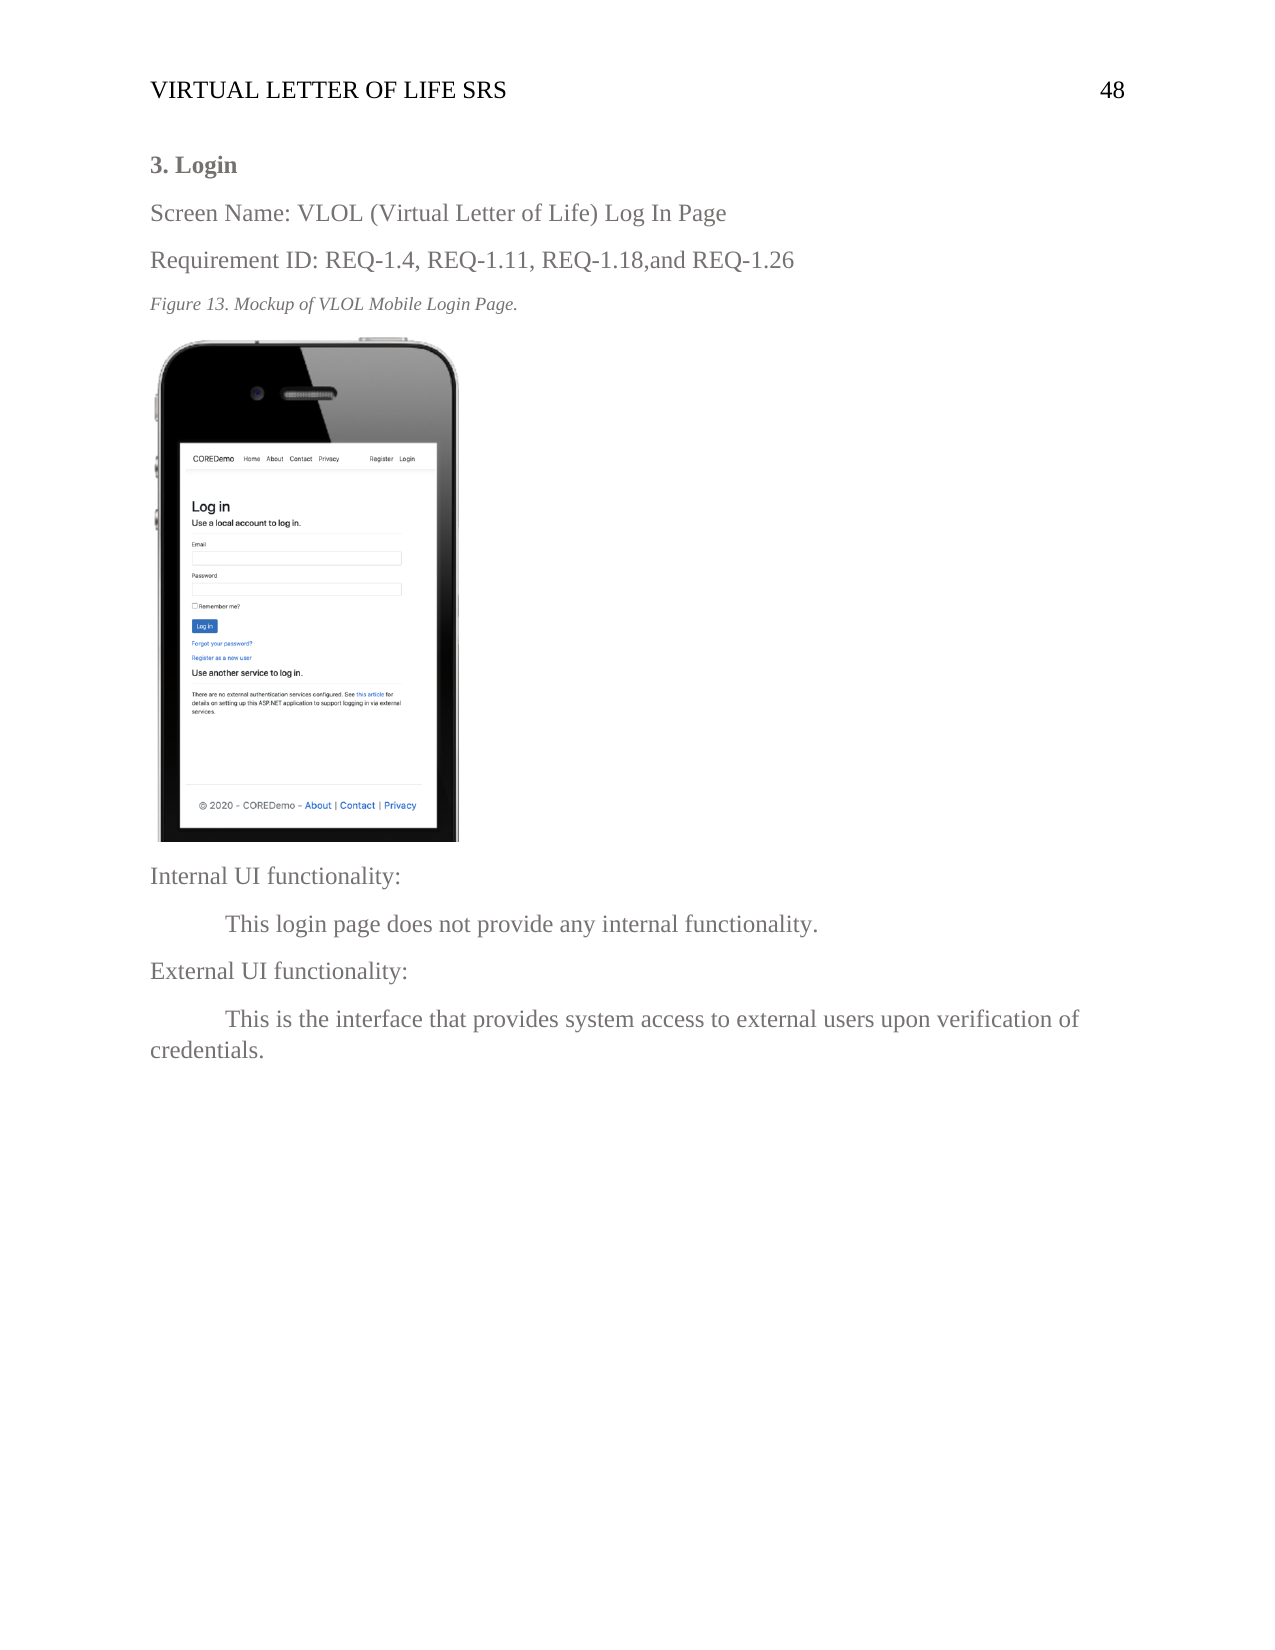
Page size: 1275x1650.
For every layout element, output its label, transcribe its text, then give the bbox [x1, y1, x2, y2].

text Internal UI functionality: [150, 861, 1125, 890]
text Screen Name: VLOL (Virtual Letter of Life) Log In Page [150, 198, 1125, 226]
picture [150, 335, 467, 842]
text 3. Login [150, 150, 1125, 179]
text Requirement ID: REQ-1.4, REQ-1.11, REQ-1.18,and REQ-1.26 [150, 245, 1125, 274]
text This is the interface that provides system access to external users upon verification of credentials. [150, 1004, 1125, 1064]
text External UI functionality: [150, 956, 1125, 985]
text This login page does not provide any internal functionality. [150, 909, 1125, 937]
text Figure 13. Mockup of VLOL Mobile Login Page. [150, 293, 1125, 315]
